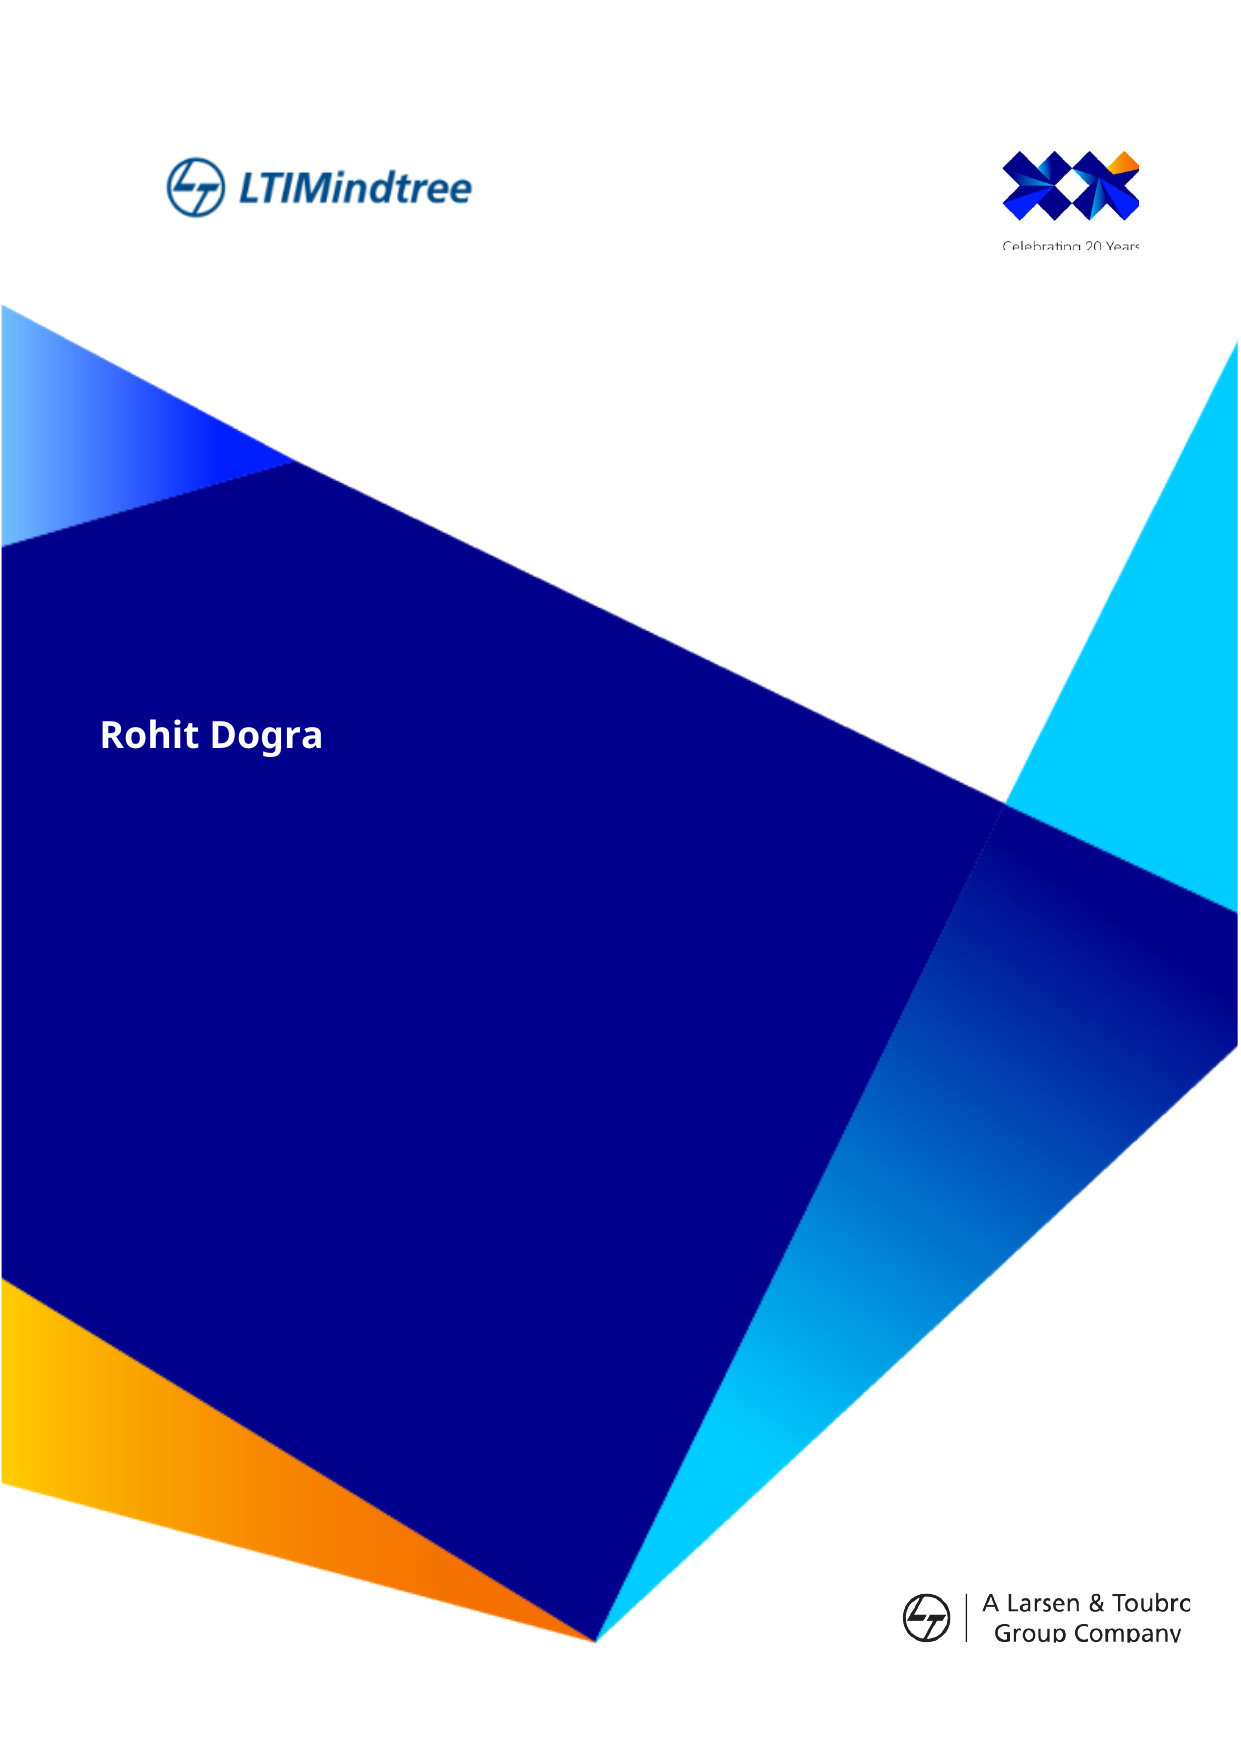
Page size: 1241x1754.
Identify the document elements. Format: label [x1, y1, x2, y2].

picture [0, 305, 1238, 1643]
picture [1001, 150, 1139, 250]
picture [902, 1592, 1191, 1643]
picture [150, 150, 479, 224]
